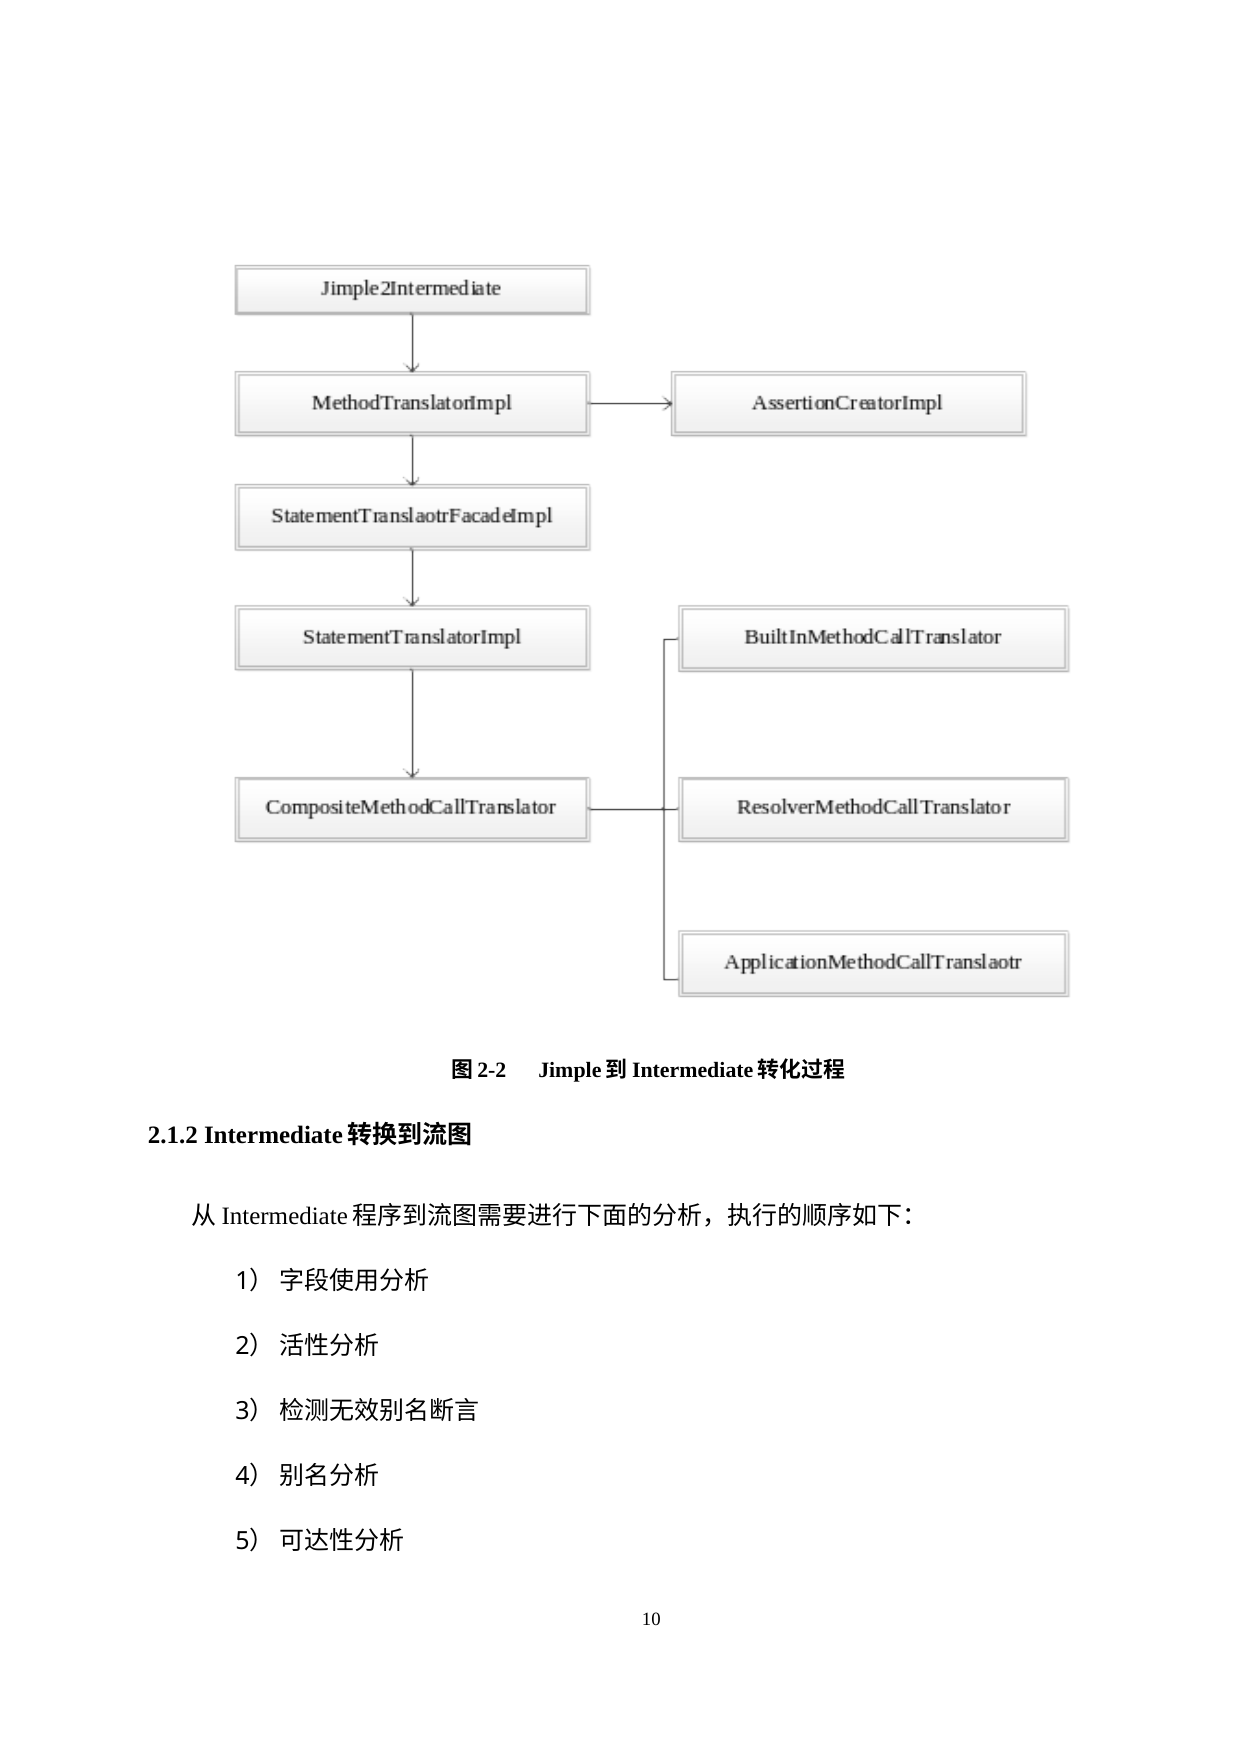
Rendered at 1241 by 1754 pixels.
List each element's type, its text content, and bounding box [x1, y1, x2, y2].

list 别名分析 [235, 1441, 1104, 1506]
text 图2-2 Jimple到Intermediate转化过程 [148, 1051, 1104, 1084]
list 字段使用分析 [235, 1246, 1104, 1311]
list 可达性分析 [235, 1506, 1104, 1571]
text 从Intermediate程序到流图需要进行下面的分析，执行的顺序如下： [148, 1181, 1104, 1246]
list 检测无效别名断言 [235, 1376, 1104, 1441]
text 2.1.2 Intermediate转换到流图 [148, 1100, 1104, 1165]
list 活性分析 [235, 1311, 1104, 1376]
